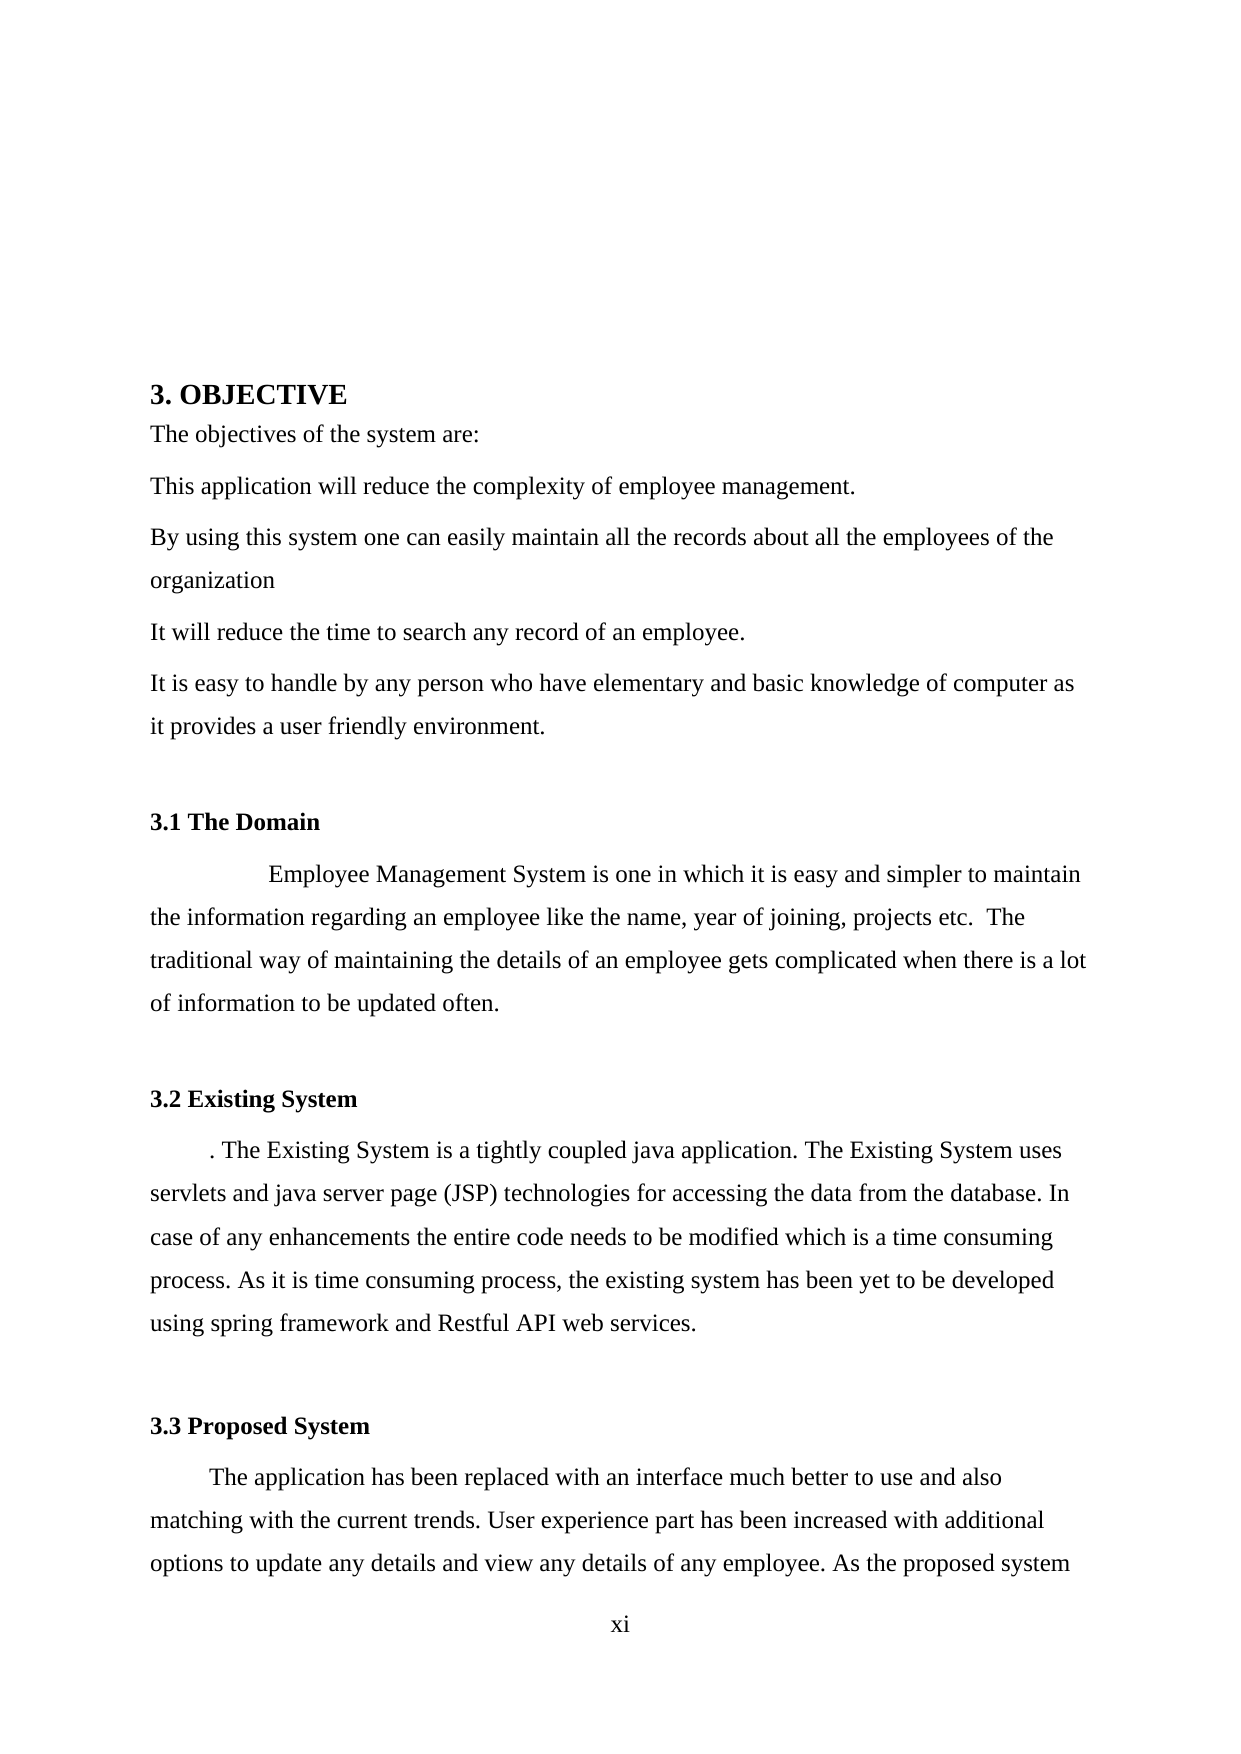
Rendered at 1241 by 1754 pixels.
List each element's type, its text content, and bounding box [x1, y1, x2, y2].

text . The Existing System is a tightly coupled java application. The Existing System uses servlets and java server page (JSP) technologies for accessing the data from the database. In case of any enhancements the entire code needs to be modified which is a time consuming process. As it is time consuming process, the existing system has been yet to be developed using spring framework and Restful API web services. [150, 1135, 1090, 1337]
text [150, 1462, 1090, 1577]
text It will reduce the time to search any record of an employee. [150, 617, 1090, 646]
text 3.3 Proposed System [150, 1411, 1090, 1439]
text By using this system one can easily maintain all the records about all the employees of the organization [150, 522, 1090, 594]
text It is easy to handle by any person who have elementary and basic knowledge of computer as it provides a user friendly environment. [150, 668, 1090, 740]
text The objectives of the system are: [150, 419, 1090, 448]
text 3.1 The Domain [150, 807, 1090, 836]
text Employee Management System is one in which it is easy and simpler to maintain the information regarding an employee like the name, year of joining, projects etc. The traditional way of maintaining the details of an employee gets complicated when there is a lot of information to be updated often. [150, 859, 1090, 1017]
text 3.2 Existing System [150, 1084, 1090, 1113]
text This application will reduce the complexity of employee management. [150, 471, 1090, 499]
text 3. OBJECTIVE [150, 377, 1090, 411]
